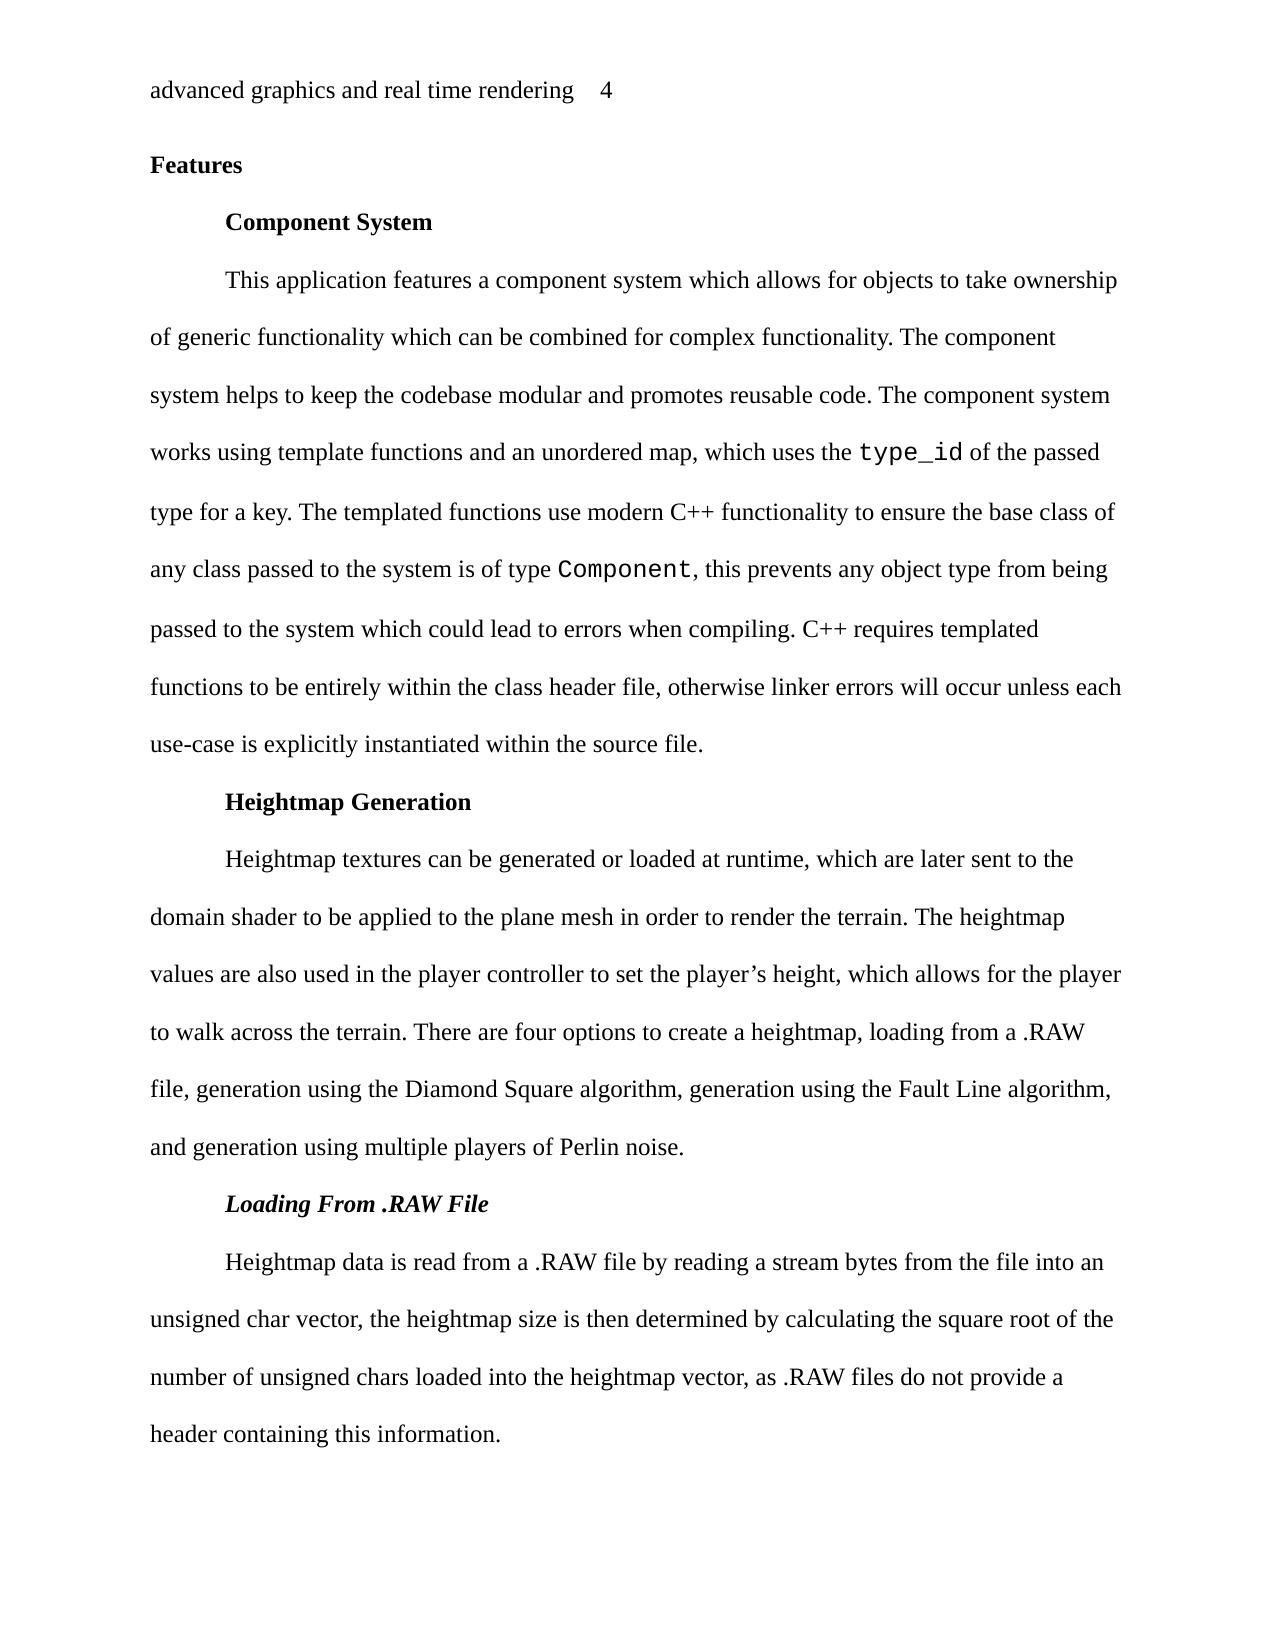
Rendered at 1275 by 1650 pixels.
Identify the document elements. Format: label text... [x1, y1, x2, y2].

subtitle Heightmap Generation [150, 787, 1125, 815]
subtitle Loading From .RAW File [150, 1189, 1125, 1218]
subtitle Features [150, 150, 1125, 179]
text Heightmap data is read from a .RAW file by reading a stream bytes from the file into an unsigned char vector, the heightmap size is then determined by calculating the square root of the number of unsigned chars loaded into the heightmap vector, as .RAW files do not provide a header containing this information. [150, 1247, 1125, 1448]
text This application features a component system which allows for objects to take ownership of generic functionality which can be combined for complex functionality. The component system helps to keep the codebase modular and promotes reusable code. The component system works using template functions and an unordered map, which uses the type_id of the passed type for a key. The templated functions use modern C++ functionality to ensure the base class of any class passed to the system is of type Component, this prevents any object type from being passed to the system which could lead to errors when compiling. C++ requires templated functions to be entirely within the class header file, otherwise linker errors will occur unless each use-case is explicitly instantiated within the source file. [150, 265, 1125, 758]
subtitle Component System [150, 207, 1125, 236]
text Heightmap textures can be generated or loaded at runtime, which are later sent to the domain shader to be applied to the plane mesh in order to render the terrain. The heightmap values are also used in the player controller to set the player’s height, which allows for the player to walk across the terrain. There are four options to create a heightmap, loading from a .RAW file, generation using the Diamond Square algorithm, generation using the Fault Line algorithm, and generation using multiple players of Perlin noise. [150, 844, 1125, 1160]
